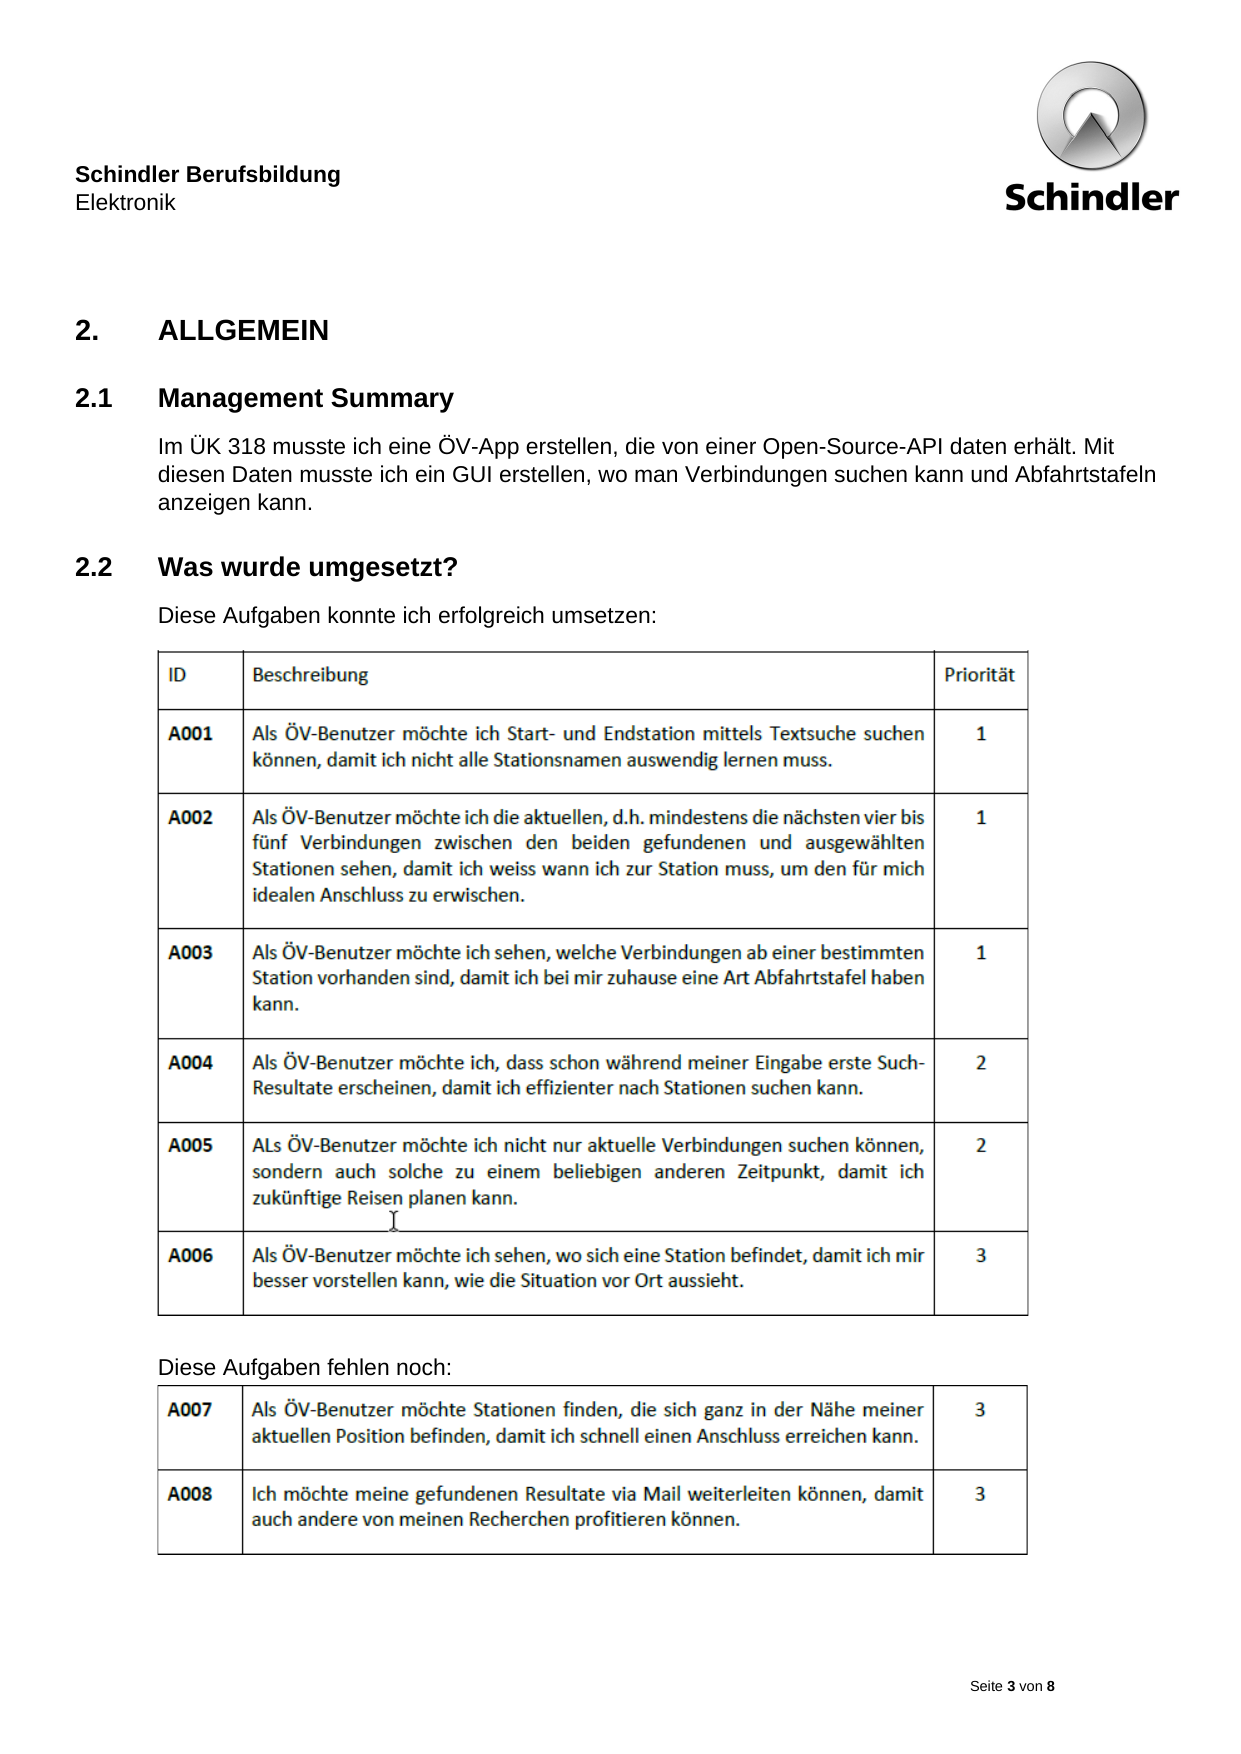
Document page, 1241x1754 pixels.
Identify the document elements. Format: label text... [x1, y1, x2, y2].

picture [157, 1385, 1028, 1555]
picture [154, 649, 1029, 1316]
text Im ÜK 318 musste ich eine ÖV-App erstellen, die von einer Open-Source-API daten erhält. Mit diesen Daten musste ich ein GUI erstellen, wo man Verbindungen suchen kann und Abfahrtstafeln anzeigen kann. [158, 431, 1181, 515]
text Diese Aufgaben konnte ich erfolgreich umsetzen: [158, 600, 1181, 628]
subtitle Management Summary [75, 382, 1181, 413]
subtitle Allgemein [75, 313, 1181, 347]
picture [1000, 57, 1182, 212]
subtitle Was wurde umgesetzt? [75, 551, 1181, 582]
text Diese Aufgaben fehlen noch: [158, 1352, 1181, 1381]
